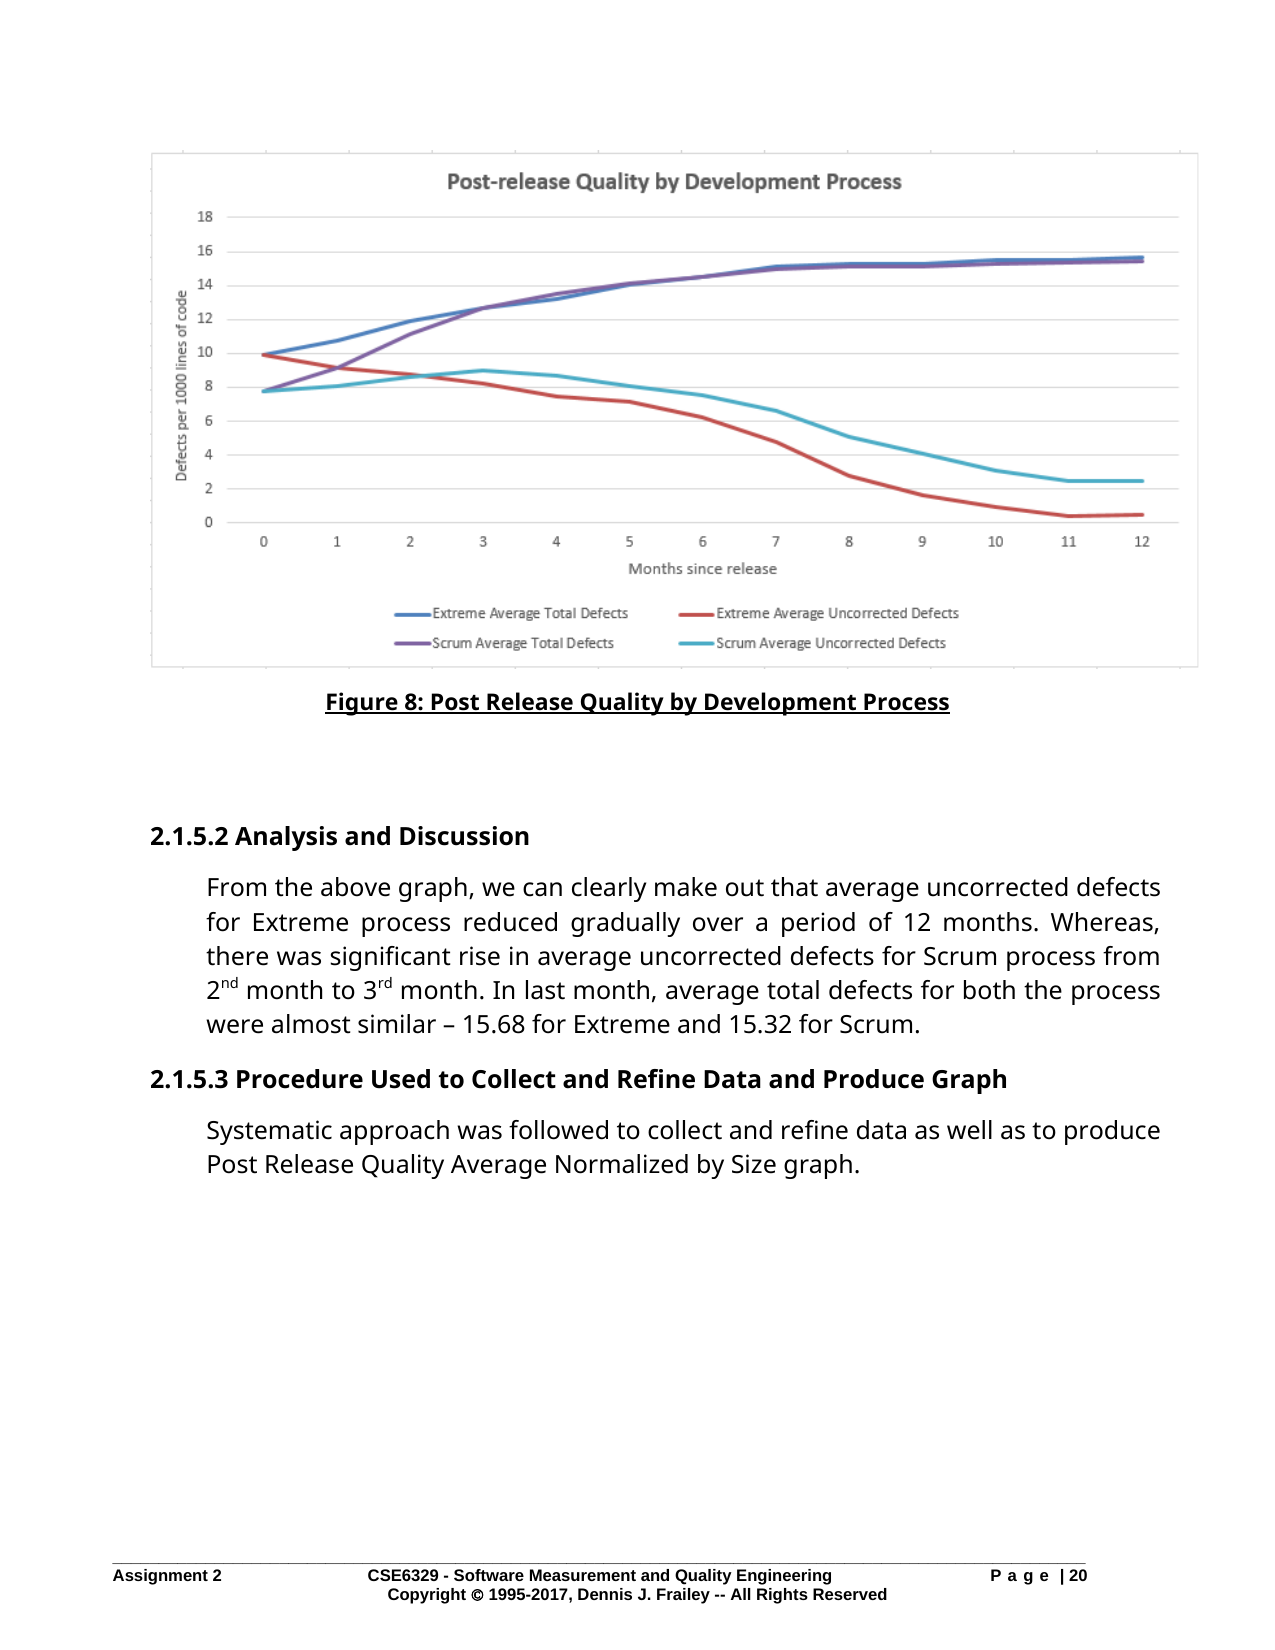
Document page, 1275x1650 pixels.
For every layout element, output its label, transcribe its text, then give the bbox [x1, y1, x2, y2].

text 2.1.5.2 Analysis and Discussion [150, 819, 1162, 853]
text From the above graph, we can clearly make out that average uncorrected defects for Extreme process reduced gradually over a period of 12 months. Whereas, there was significant rise in average uncorrected defects for Scrum process from 2nd month to 3rd month. In last month, average total defects for both the process were almost similar – 15.68 for Extreme and 15.32 for Scrum. [206, 870, 1162, 1040]
list 2.1.5.3 Procedure Used to Collect and Refine Data and Produce Graph [150, 1061, 1162, 1095]
text Figure 8: Post Release Quality by Development Process [112, 686, 1162, 717]
text Systematic approach was followed to collect and refine data as well as to produce Post Release Quality Average Normalized by Size graph. [206, 1112, 1162, 1180]
picture [150, 150, 1199, 669]
